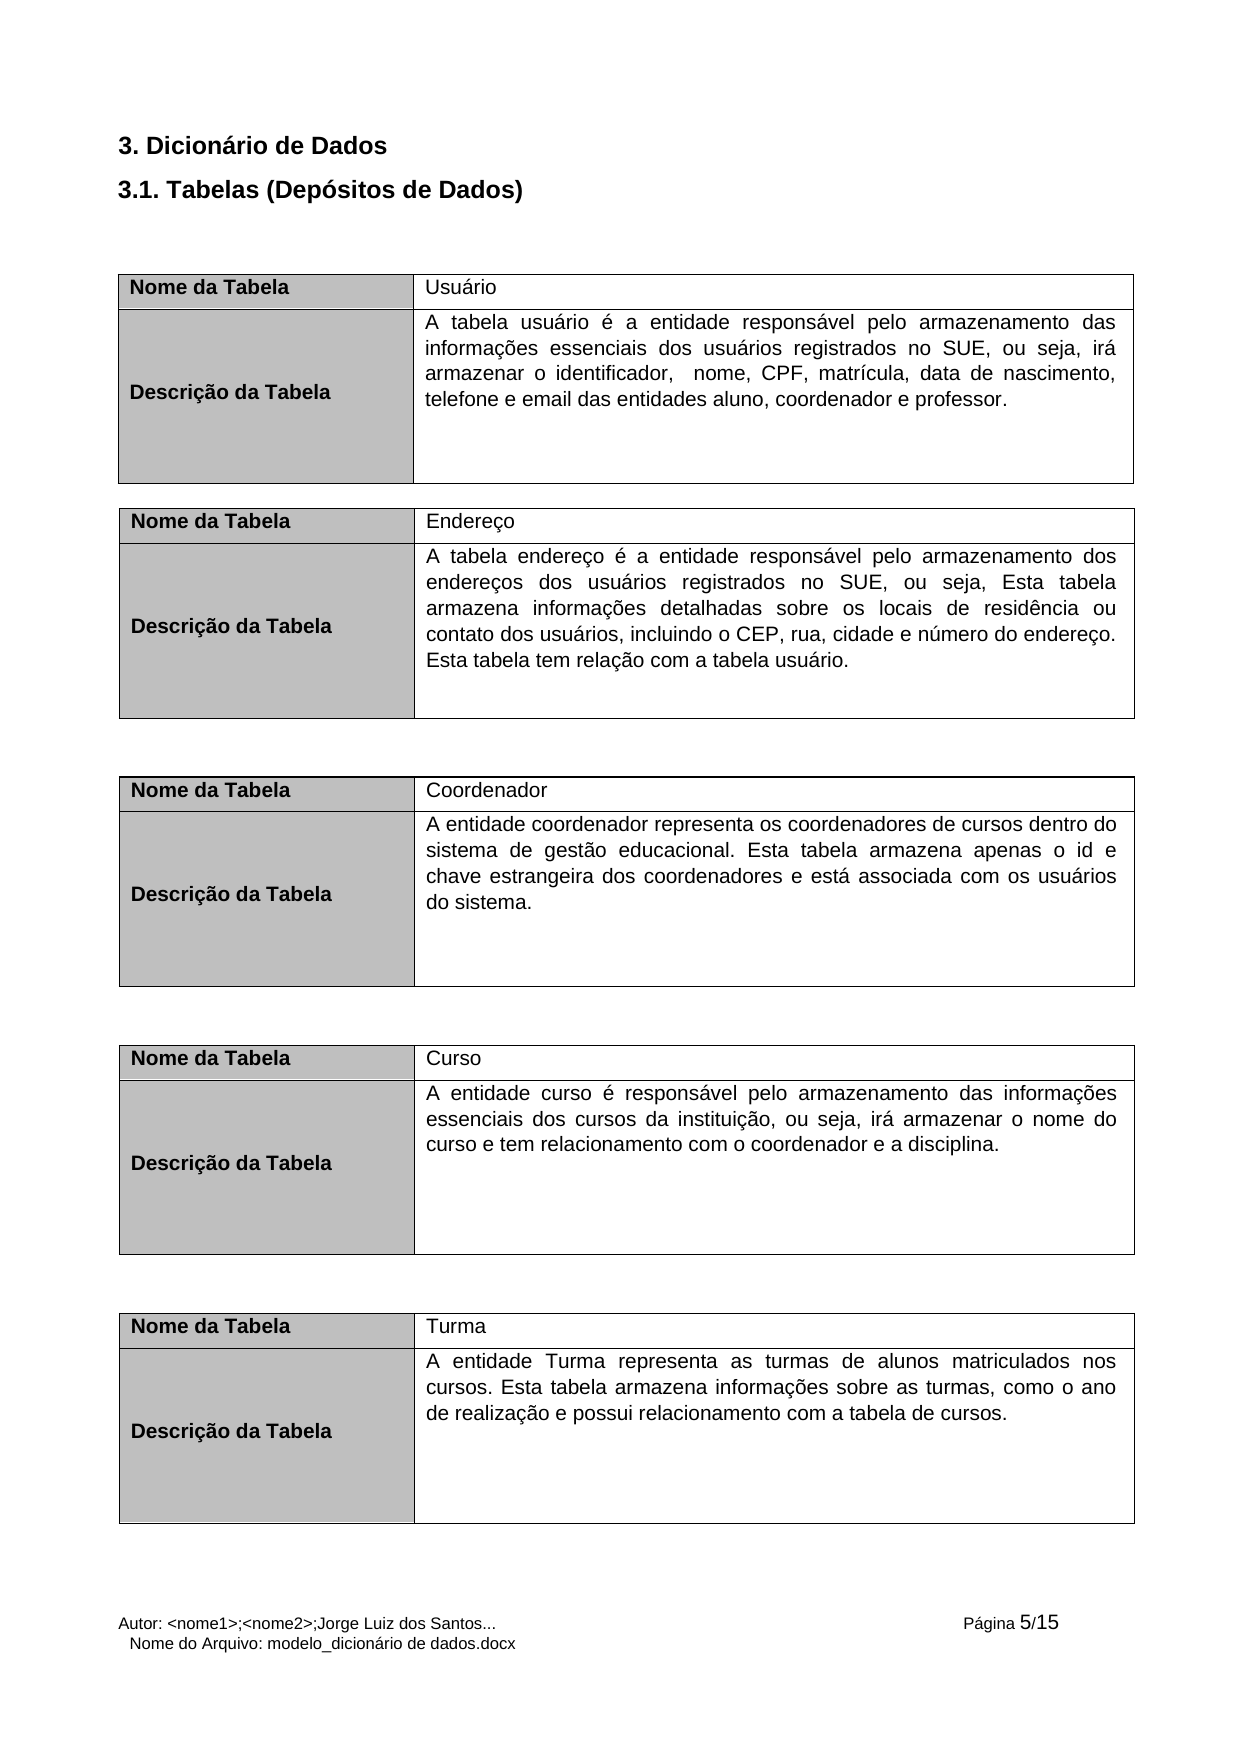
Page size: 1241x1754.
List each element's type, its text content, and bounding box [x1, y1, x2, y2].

table_header Nome da Tabela [120, 778, 414, 811]
table_header Endereço [415, 509, 1134, 543]
subtitle 3.1. Tabelas (Depósitos de Dados) [118, 175, 1122, 203]
table_header Curso [415, 1046, 1134, 1079]
table_header Nome da Tabela [120, 1046, 414, 1079]
table_cell Descrição da Tabela [119, 310, 413, 483]
table_cell A tabela usuário é a entidade responsável pelo armazenamento das informações essenciais dos usuários registrados no SUE, ou seja, irá armazenar o identificador, nome, CPF, matrícula, data de nascimento, telefone e email das entidades aluno, coordenador e professor. [414, 310, 1133, 483]
table_cell A tabela endereço é a entidade responsável pelo armazenamento dos endereços dos usuários registrados no SUE, ou seja, Esta tabela armazena informações detalhadas sobre os locais de residência ou contato dos usuários, incluindo o CEP, rua, cidade e número do endereço. Esta tabela tem relação com a tabela usuário. [415, 544, 1134, 718]
table_cell Descrição da Tabela [120, 1349, 414, 1522]
table_header Nome da Tabela [120, 1314, 414, 1348]
table_header Nome da Tabela [119, 275, 413, 308]
table_cell Descrição da Tabela [120, 1081, 414, 1254]
table_header Nome da Tabela [120, 509, 414, 543]
table_cell Descrição da Tabela [120, 812, 414, 986]
table_cell A entidade curso é responsável pelo armazenamento das informações essenciais dos cursos da instituição, ou seja, irá armazenar o nome do curso e tem relacionamento com o coordenador e a disciplina. [415, 1081, 1134, 1254]
table_cell A entidade Turma representa as turmas de alunos matriculados nos cursos. Esta tabela armazena informações sobre as turmas, como o ano de realização e possui relacionamento com a tabela de cursos. [415, 1349, 1134, 1522]
table_cell A entidade coordenador representa os coordenadores de cursos dentro do sistema de gestão educacional. Esta tabela armazena apenas o id e chave estrangeira dos coordenadores e está associada com os usuários do sistema. [415, 812, 1134, 986]
table_header Usuário [414, 275, 1133, 308]
table_header Coordenador [415, 778, 1134, 811]
table_cell Descrição da Tabela [120, 544, 414, 718]
list Dicionário de Dados [118, 131, 1122, 159]
table_header Turma [415, 1314, 1134, 1348]
